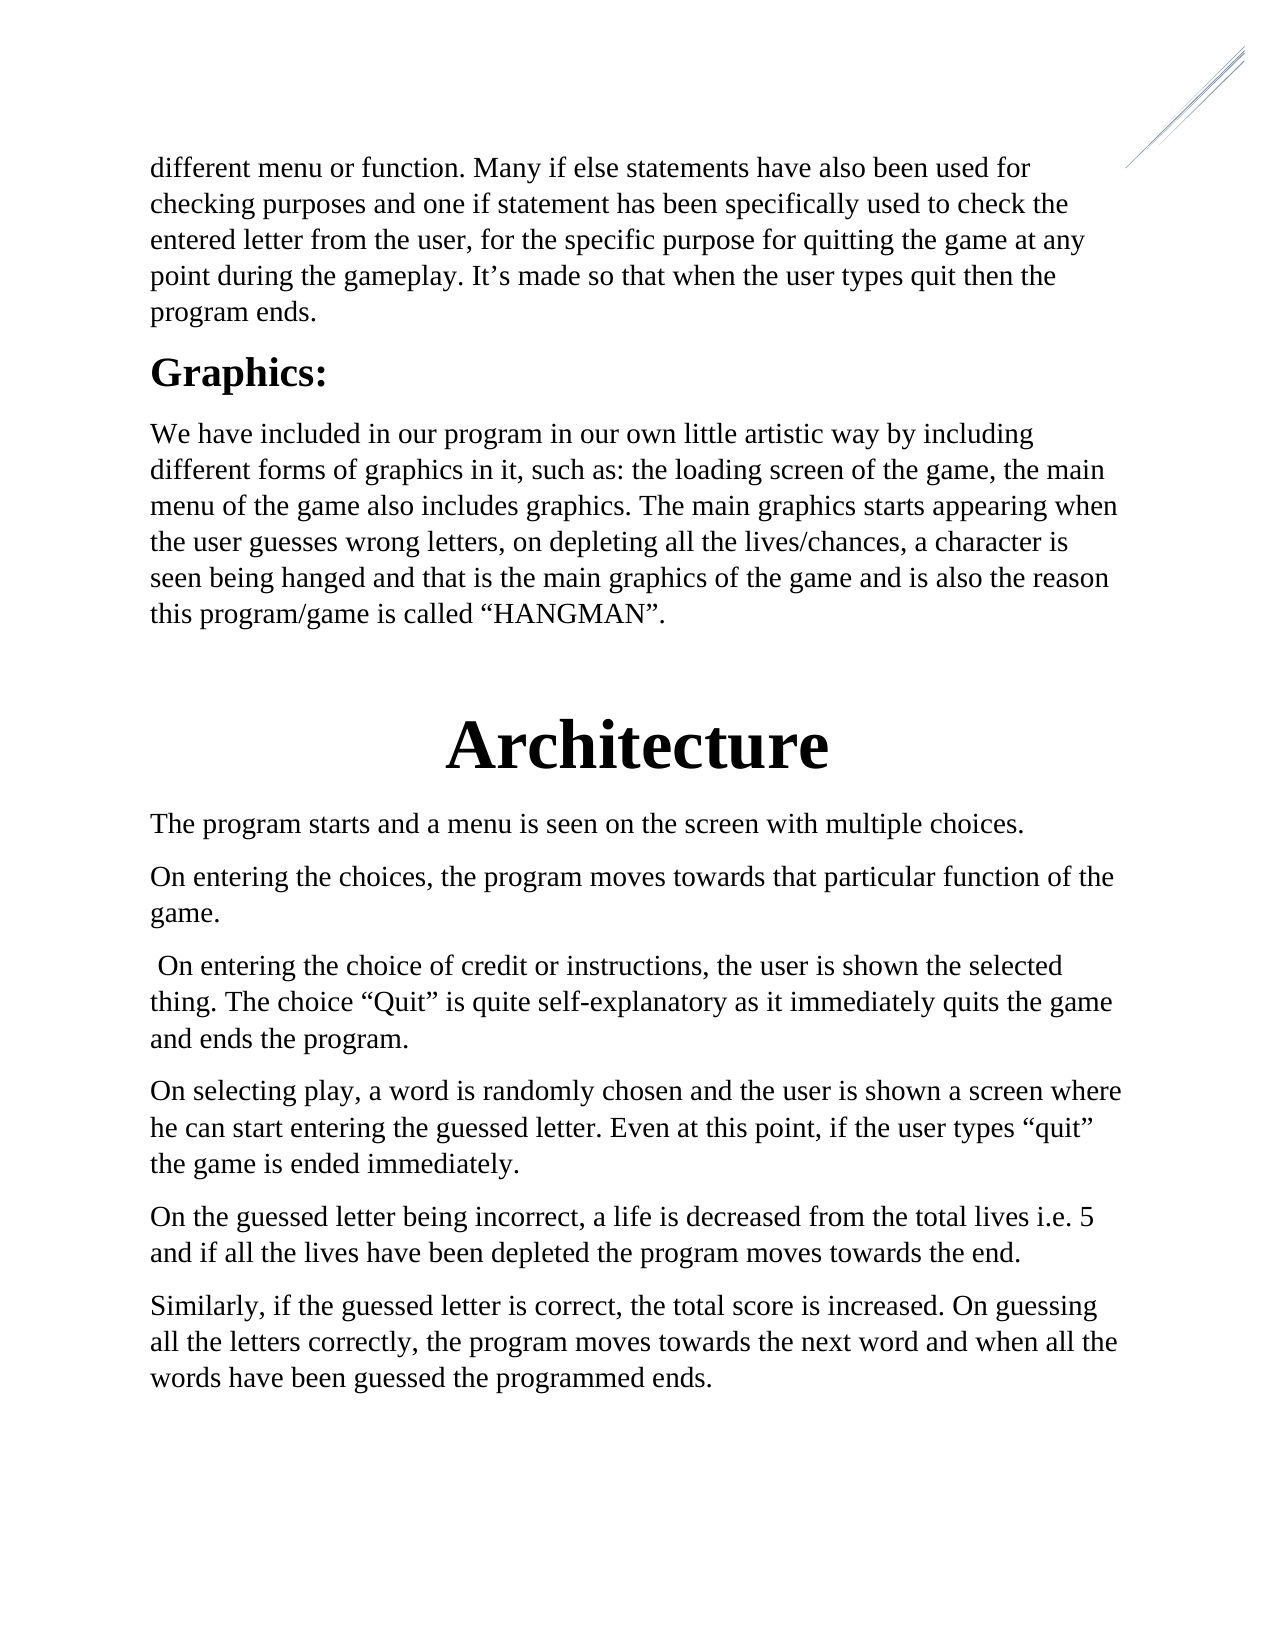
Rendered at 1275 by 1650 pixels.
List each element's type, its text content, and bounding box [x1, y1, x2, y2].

text On entering the choice of credit or instructions, the user is shown the selected thing. The choice “Quit” is quite self-explanatory as it immediately quits the game and ends the program. [150, 948, 1125, 1054]
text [150, 150, 1125, 328]
text On the guessed letter being incorrect, a life is decreased from the total lives i.e. 5 and if all the lives have been depleted the program moves towards the end. [150, 1199, 1125, 1268]
text On selecting play, a word is randomly chosen and the user is shown a screen where he can start entering the guessed letter. Even at this point, if the user types “quit” the game is ended immediately. [150, 1073, 1125, 1179]
text We have included in our program in our own little artistic way by including different forms of graphics in it, such as: the loading screen of the game, the main menu of the game also includes graphics. The main graphics starts appearing when the user guesses wrong letters, on depleting all the lives/chances, a character is seen being hanged and that is the main graphics of the game and is also the reason this program/game is called “HANGMAN”. [150, 416, 1125, 630]
text Graphics: [150, 347, 1125, 395]
text The program starts and a menu is seen on the screen with multiple choices. [150, 807, 1125, 840]
text Architecture [150, 702, 1125, 783]
text On entering the choices, the program moves towards that particular function of the game. [150, 859, 1125, 929]
text Similarly, if the guessed letter is correct, the total score is increased. On guessing all the letters correctly, the program moves towards the next word and when all the words have been guessed the programmed ends. [150, 1288, 1125, 1393]
